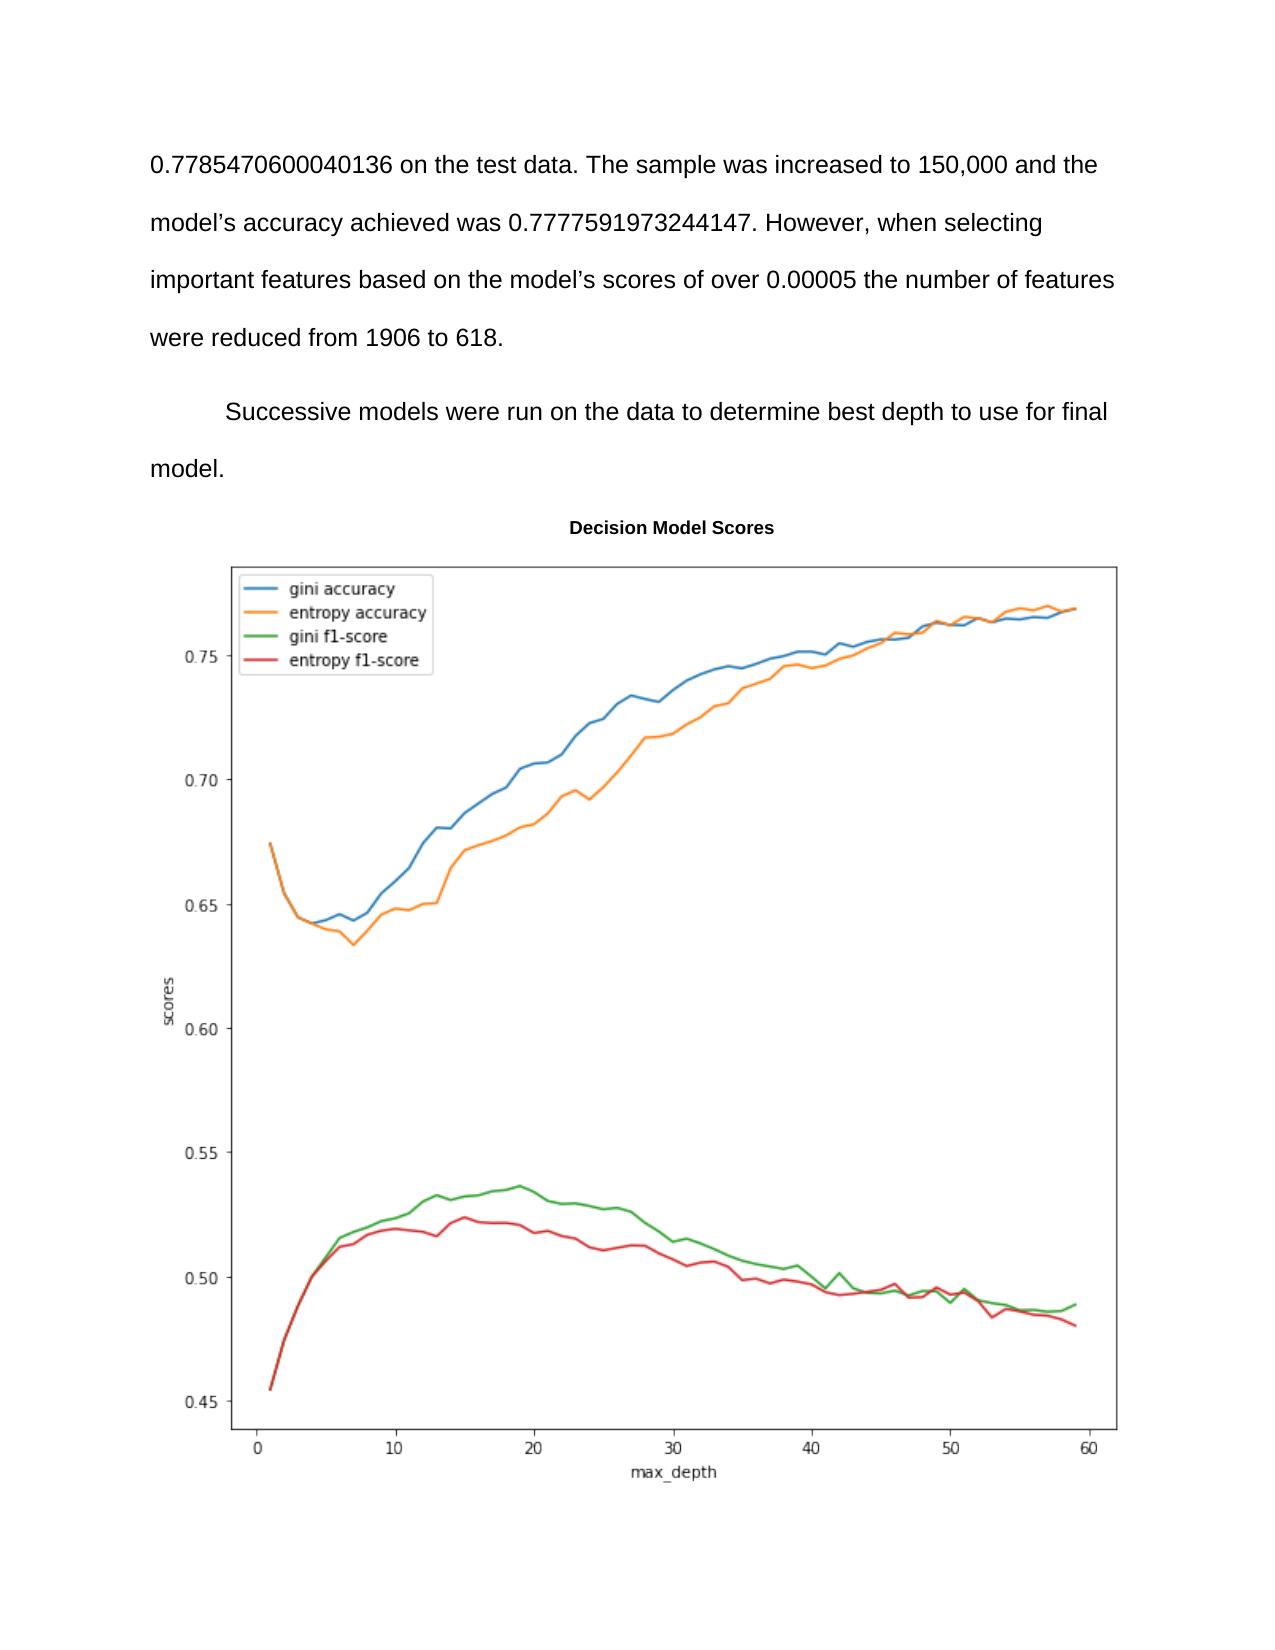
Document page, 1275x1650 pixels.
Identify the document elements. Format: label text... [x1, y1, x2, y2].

picture [150, 557, 1125, 1491]
text Successive models were run on the data to determine best depth to use for final model.Measures for overall accuracy and f1-score for instances where force was used were reported. Using these measures, a depth of 60 was determined best for accuracy and 16 for f1-scores. The results are reported in the following section. [150, 397, 1125, 557]
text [150, 150, 1125, 351]
